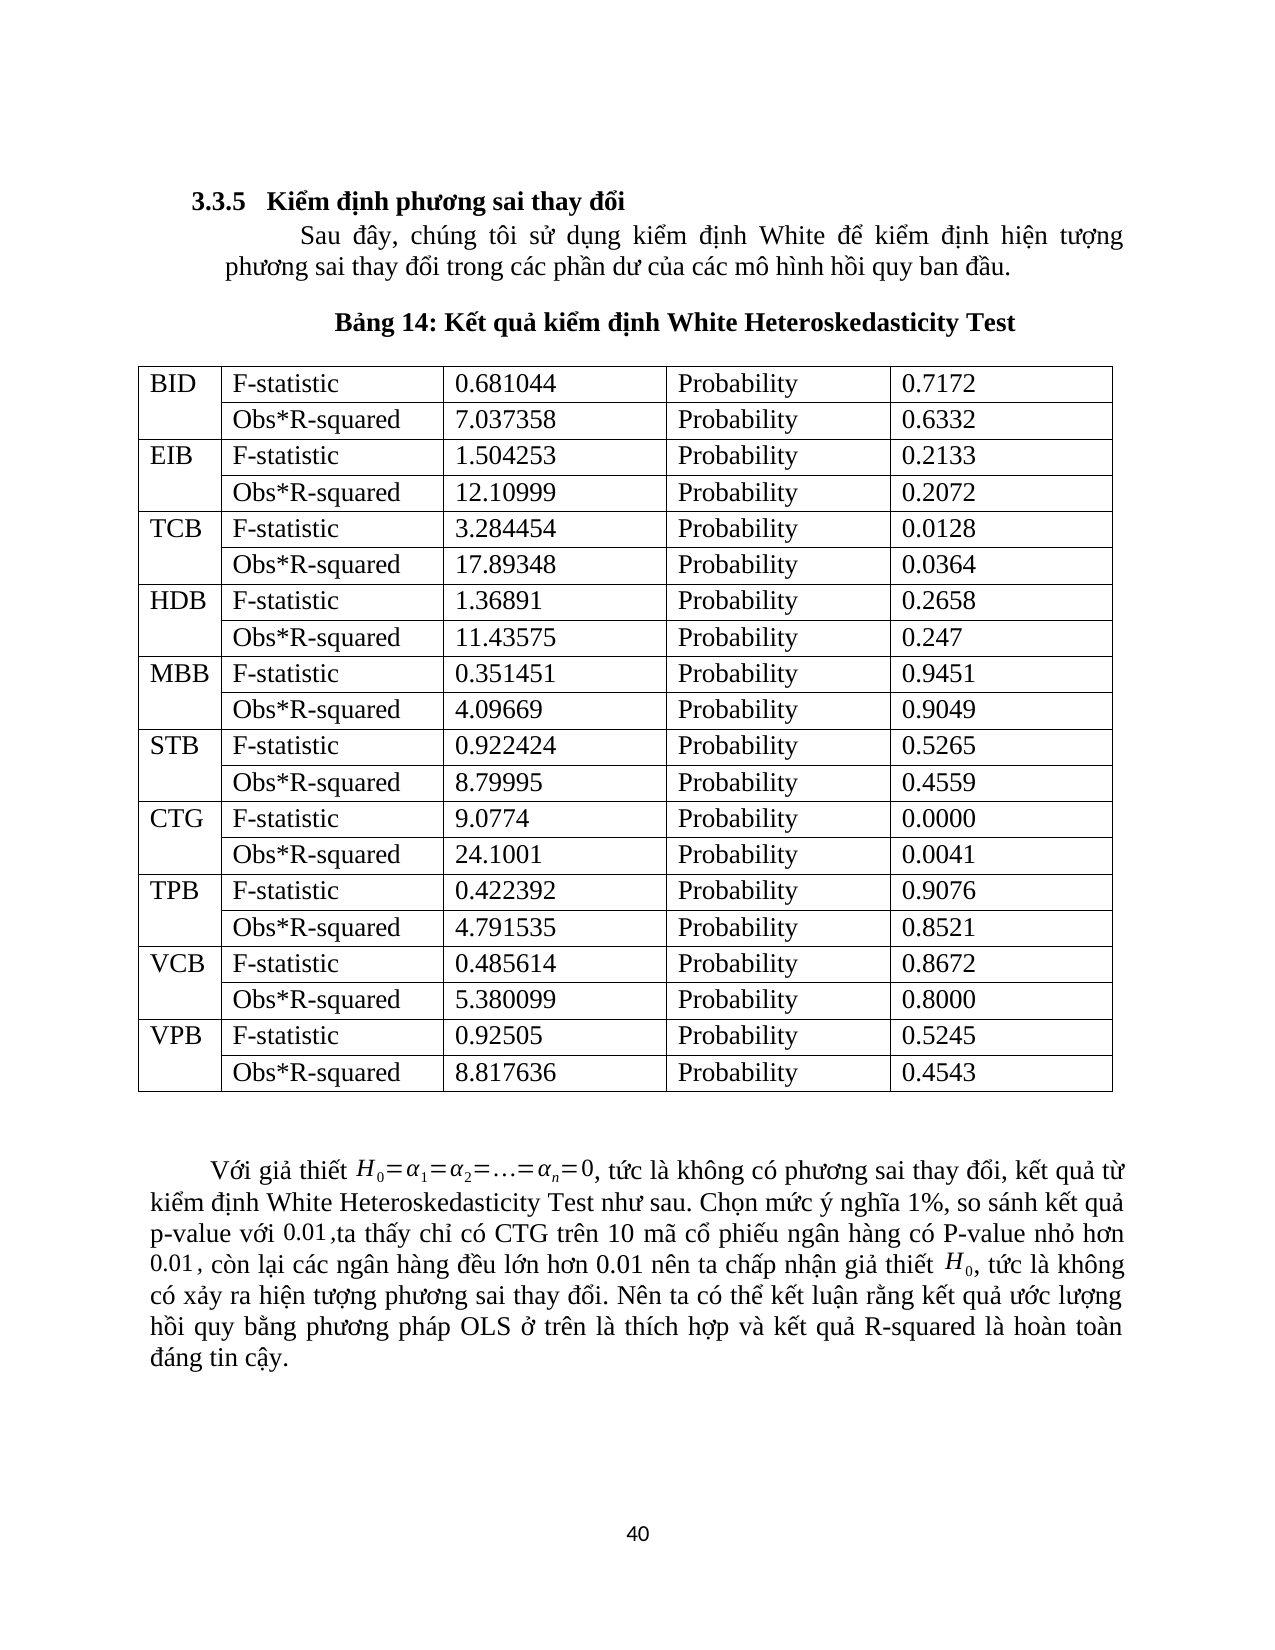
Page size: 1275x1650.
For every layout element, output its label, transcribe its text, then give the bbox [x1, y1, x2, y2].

table_cell 0.5245 [891, 1020, 1112, 1054]
table_cell 17.89348 [444, 548, 666, 583]
table_cell Obs*R-squared [222, 1056, 443, 1091]
subtitle Kiểm định phương sai thay đổi [191, 185, 1125, 216]
table_cell 12.10999 [444, 476, 666, 511]
table_cell Probability [667, 621, 890, 656]
table_cell 0.4543 [891, 1056, 1112, 1091]
table_cell Obs*R-squared [222, 403, 443, 438]
table_cell F-statistic [222, 657, 443, 692]
table_cell Probability [667, 548, 890, 583]
table_cell Probability [667, 875, 890, 909]
table_cell 1.504253 [444, 440, 666, 474]
table_cell Obs*R-squared [222, 911, 443, 946]
table_cell Obs*R-squared [222, 693, 443, 728]
table_cell Probability [667, 657, 890, 692]
table_header 0.7172 [891, 367, 1112, 402]
text Sau đây, chúng tôi sử dụng kiểm định White để kiểm định hiện tượng phương sai thay đổi trong các phần dư của các mô hình hồi quy ban đầu. [225, 219, 1125, 281]
table_cell MBB [139, 657, 221, 728]
table_cell Probability [667, 911, 890, 946]
table_cell 0.2658 [891, 585, 1112, 619]
table_cell F-statistic [222, 947, 443, 982]
table_cell 0.0364 [891, 548, 1112, 583]
table_cell 0.9076 [891, 875, 1112, 909]
table_cell 1.36891 [444, 585, 666, 619]
table_cell 0.0000 [891, 802, 1112, 837]
table_cell 5.380099 [444, 983, 666, 1018]
table_cell F-statistic [222, 1020, 443, 1054]
table_cell Probability [667, 585, 890, 619]
table_cell 7.037358 [444, 403, 666, 438]
table_cell Probability [667, 476, 890, 511]
table_cell 0.351451 [444, 657, 666, 692]
table_cell F-statistic [222, 512, 443, 547]
table_cell 9.0774 [444, 802, 666, 837]
table_cell 8.79995 [444, 766, 666, 801]
table_cell Probability [667, 1020, 890, 1054]
table_cell CTG [139, 802, 221, 873]
text Bảng 14: Kết quả kiểm định White Heteroskedasticity Test [150, 306, 1125, 337]
table_cell 0.8672 [891, 947, 1112, 982]
table_header F-statistic [222, 367, 443, 402]
table_cell F-statistic [222, 802, 443, 837]
table_header 0.681044 [444, 367, 666, 402]
table_cell Probability [667, 983, 890, 1018]
table_cell 24.1001 [444, 838, 666, 873]
table_cell 3.284454 [444, 512, 666, 547]
table_cell Obs*R-squared [222, 766, 443, 801]
table_cell 0.247 [891, 621, 1112, 656]
table_cell Probability [667, 766, 890, 801]
table_cell 0.0128 [891, 512, 1112, 547]
table_cell 8.817636 [444, 1056, 666, 1091]
table_cell VCB [139, 947, 221, 1018]
table_cell 0.922424 [444, 730, 666, 764]
table_cell 4.791535 [444, 911, 666, 946]
table_cell Obs*R-squared [222, 476, 443, 511]
table_cell F-statistic [222, 585, 443, 619]
table_cell 0.9049 [891, 693, 1112, 728]
table_cell Probability [667, 838, 890, 873]
table_cell STB [139, 730, 221, 801]
table_cell 0.422392 [444, 875, 666, 909]
text Với giả thiết , tức là không có phương sai thay đổi, kết quả từ kiểm định White Heteroskedasticity Test như sau. Chọn mức ý nghĩa 1%, so sánh kết quả p-value với ta thấy chỉ có CTG trên 10 mã cổ phiếu ngân hàng có P-value nhỏ hơn còn lại các ngân hàng đều lớn hơn 0.01 nên ta chấp nhận giả thiết , tức là không có xảy ra hiện tượng phương sai thay đổi. Nên ta có thể kết luận rằng kết quả ước lượng hồi quy bằng phương pháp OLS ở trên là thích hợp và kết quả R-squared là hoàn toàn đáng tin cậy. [150, 1154, 1125, 1373]
table_cell F-statistic [222, 730, 443, 764]
table_cell Obs*R-squared [222, 838, 443, 873]
table_cell Probability [667, 440, 890, 474]
table_cell 0.9451 [891, 657, 1112, 692]
table_cell 0.485614 [444, 947, 666, 982]
table_cell F-statistic [222, 440, 443, 474]
table_cell F-statistic [222, 875, 443, 909]
table_cell Probability [667, 403, 890, 438]
table_cell Probability [667, 730, 890, 764]
table_cell Obs*R-squared [222, 983, 443, 1018]
table_cell Obs*R-squared [222, 621, 443, 656]
table_cell HDB [139, 585, 221, 656]
table_cell EIB [139, 440, 221, 511]
table_header Probability [667, 367, 890, 402]
table_cell Obs*R-squared [222, 548, 443, 583]
table_cell TPB [139, 875, 221, 946]
table_cell Probability [667, 947, 890, 982]
table_header BID [139, 367, 221, 438]
table_cell Probability [667, 693, 890, 728]
table_cell 0.5265 [891, 730, 1112, 764]
table_cell 4.09669 [444, 693, 666, 728]
table_cell VPB [139, 1020, 221, 1091]
table_cell Probability [667, 802, 890, 837]
table_cell 0.6332 [891, 403, 1112, 438]
table_cell 0.0041 [891, 838, 1112, 873]
table_cell 0.92505 [444, 1020, 666, 1054]
table_cell 0.2072 [891, 476, 1112, 511]
table_cell 0.8521 [891, 911, 1112, 946]
table_cell 11.43575 [444, 621, 666, 656]
table_cell 0.8000 [891, 983, 1112, 1018]
table_cell Probability [667, 1056, 890, 1091]
table_cell TCB [139, 512, 221, 583]
table_cell 0.4559 [891, 766, 1112, 801]
table_cell Probability [667, 512, 890, 547]
table_cell 0.2133 [891, 440, 1112, 474]
